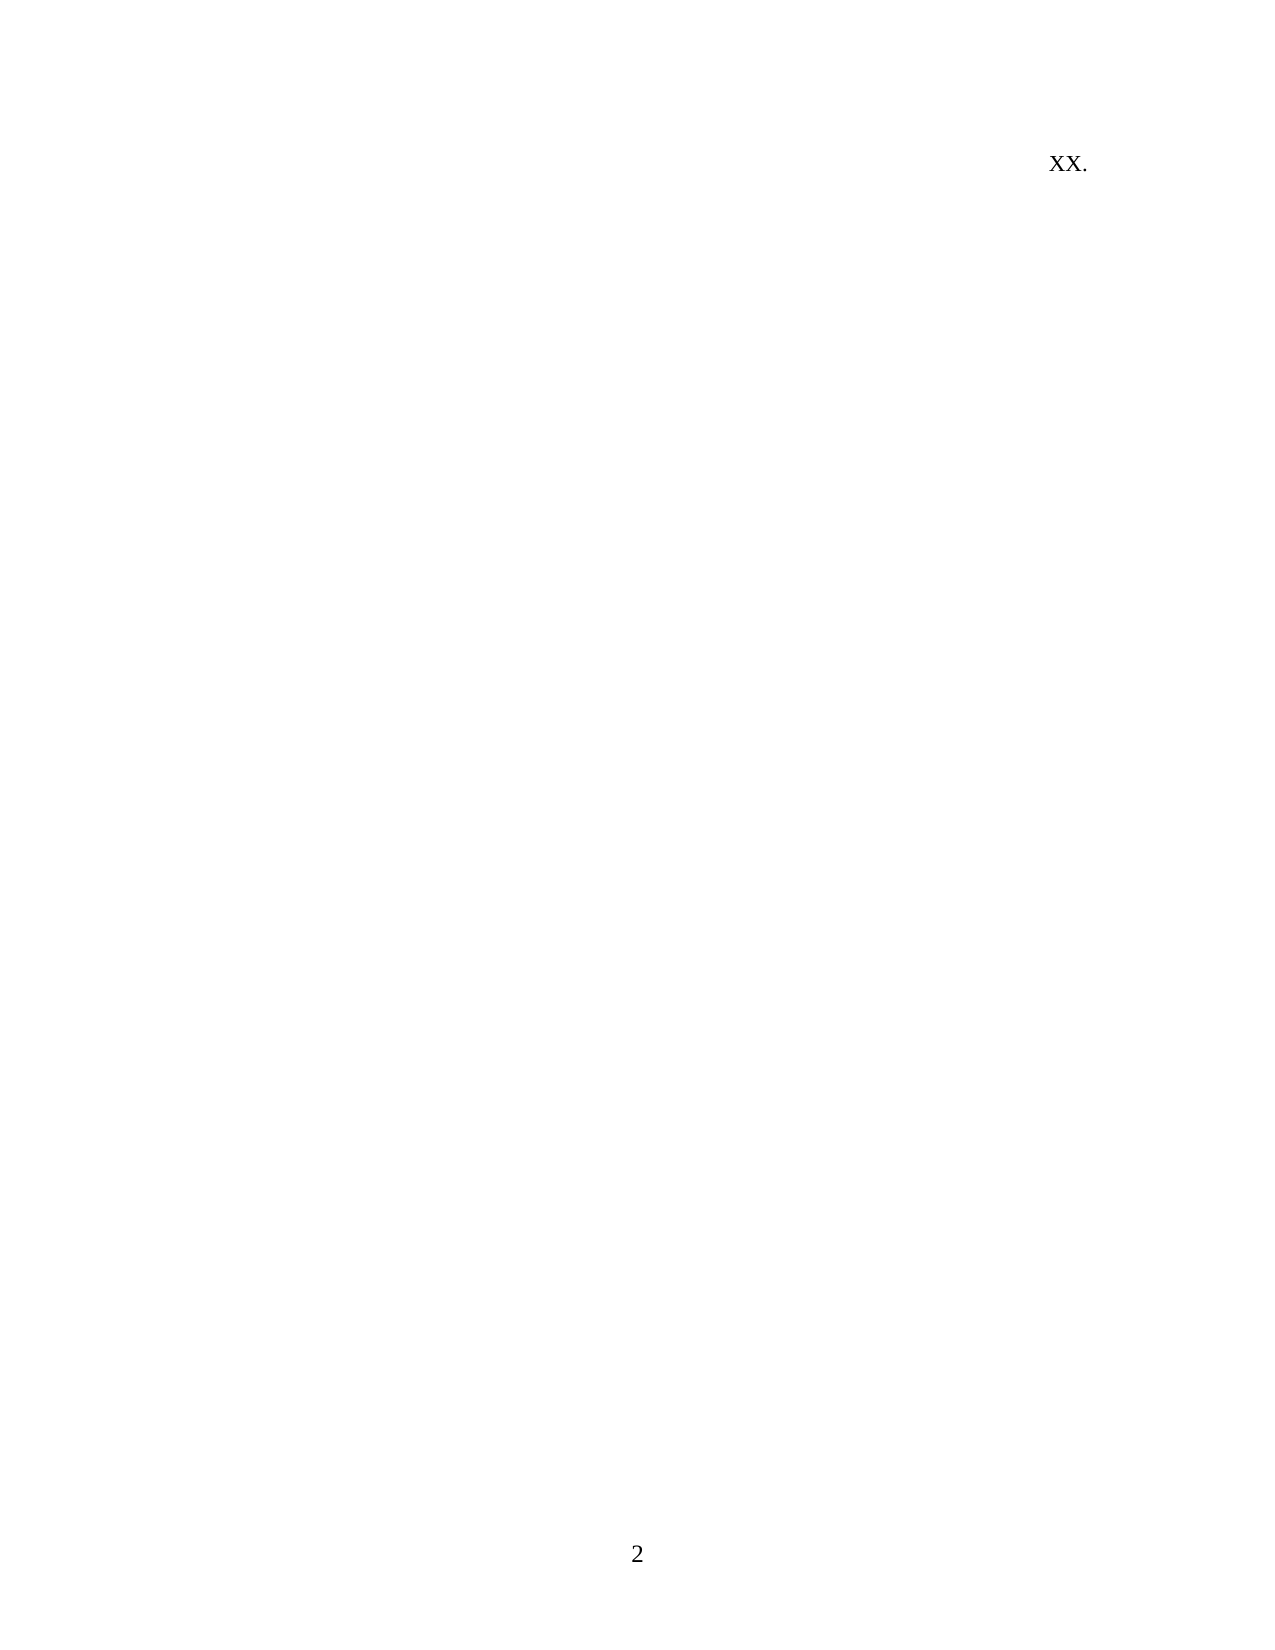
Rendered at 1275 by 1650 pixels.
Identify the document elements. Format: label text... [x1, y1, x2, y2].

text XX. [187, 150, 1087, 176]
